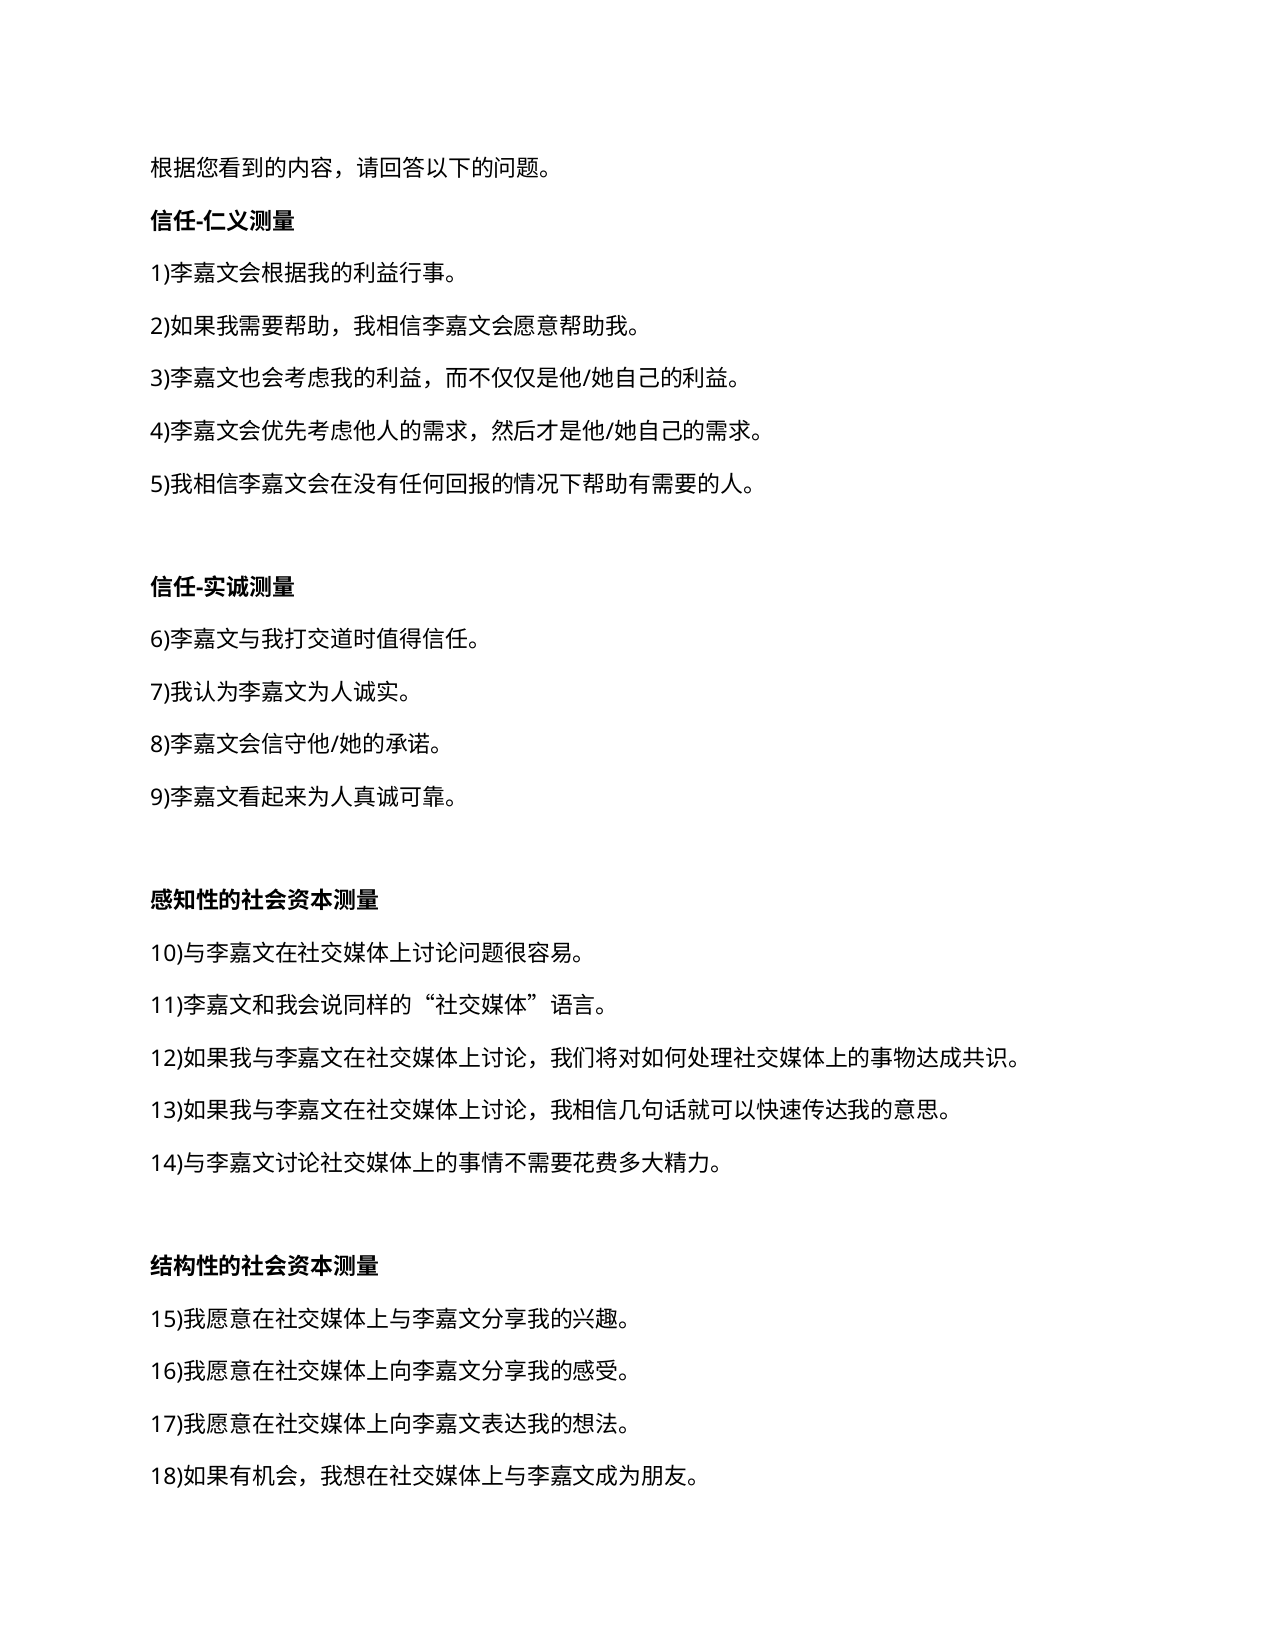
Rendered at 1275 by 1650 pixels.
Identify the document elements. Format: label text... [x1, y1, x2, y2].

text 2)如果我需要帮助，我相信李嘉文会愿意帮助我。 [150, 308, 1125, 341]
text 1)李嘉文会根据我的利益行事。 [150, 255, 1125, 288]
text 6)李嘉文与我打交道时值得信任。 [150, 621, 1125, 654]
text 信任-仁义测量 [150, 202, 1125, 236]
text 11)李嘉文和我会说同样的“社交媒体”语言。 [150, 987, 1125, 1020]
text 14)与李嘉文讨论社交媒体上的事情不需要花费多大精力。 [150, 1145, 1125, 1178]
text 17)我愿意在社交媒体上向李嘉文表达我的想法。 [150, 1406, 1125, 1439]
text 10)与李嘉文在社交媒体上讨论问题很容易。 [150, 934, 1125, 968]
text 3)李嘉文也会考虑我的利益，而不仅仅是他/她自己的利益。 [150, 360, 1125, 394]
text 8)李嘉文会信守他/她的承诺。 [150, 726, 1125, 760]
text 7)我认为李嘉文为人诚实。 [150, 674, 1125, 707]
text 4)李嘉文会优先考虑他人的需求，然后才是他/她自己的需求。 [150, 413, 1125, 446]
text 18)如果有机会，我想在社交媒体上与李嘉文成为​​朋友。 [150, 1458, 1125, 1492]
text 5)我相信李嘉文会在没有任何回报的情况下帮助有需要的人。 [150, 466, 1125, 499]
text 感知性的社会资本测量 [150, 882, 1125, 915]
text 根据您看到的内容，请回答以下的问题。 [150, 150, 1125, 183]
text 13)如果我与李嘉文在社交媒体上讨论，我相信几句话就可以快速传达我的意思。 [150, 1092, 1125, 1126]
text 12)如果我与李嘉文在社交媒体上讨论，我们将对如何处理社交媒体上的事物达成共识。 [150, 1040, 1125, 1073]
text 15)我愿意在社交媒体上与李嘉文分享我的兴趣。 [150, 1300, 1125, 1334]
text 16)我愿意在社交媒体上向李嘉文分享我的感受。 [150, 1353, 1125, 1386]
text 结构性的社会资本测量 [150, 1248, 1125, 1281]
text 9)李嘉文看起来为人真诚可靠。 [150, 779, 1125, 812]
text 信任-实诚测量 [150, 568, 1125, 602]
